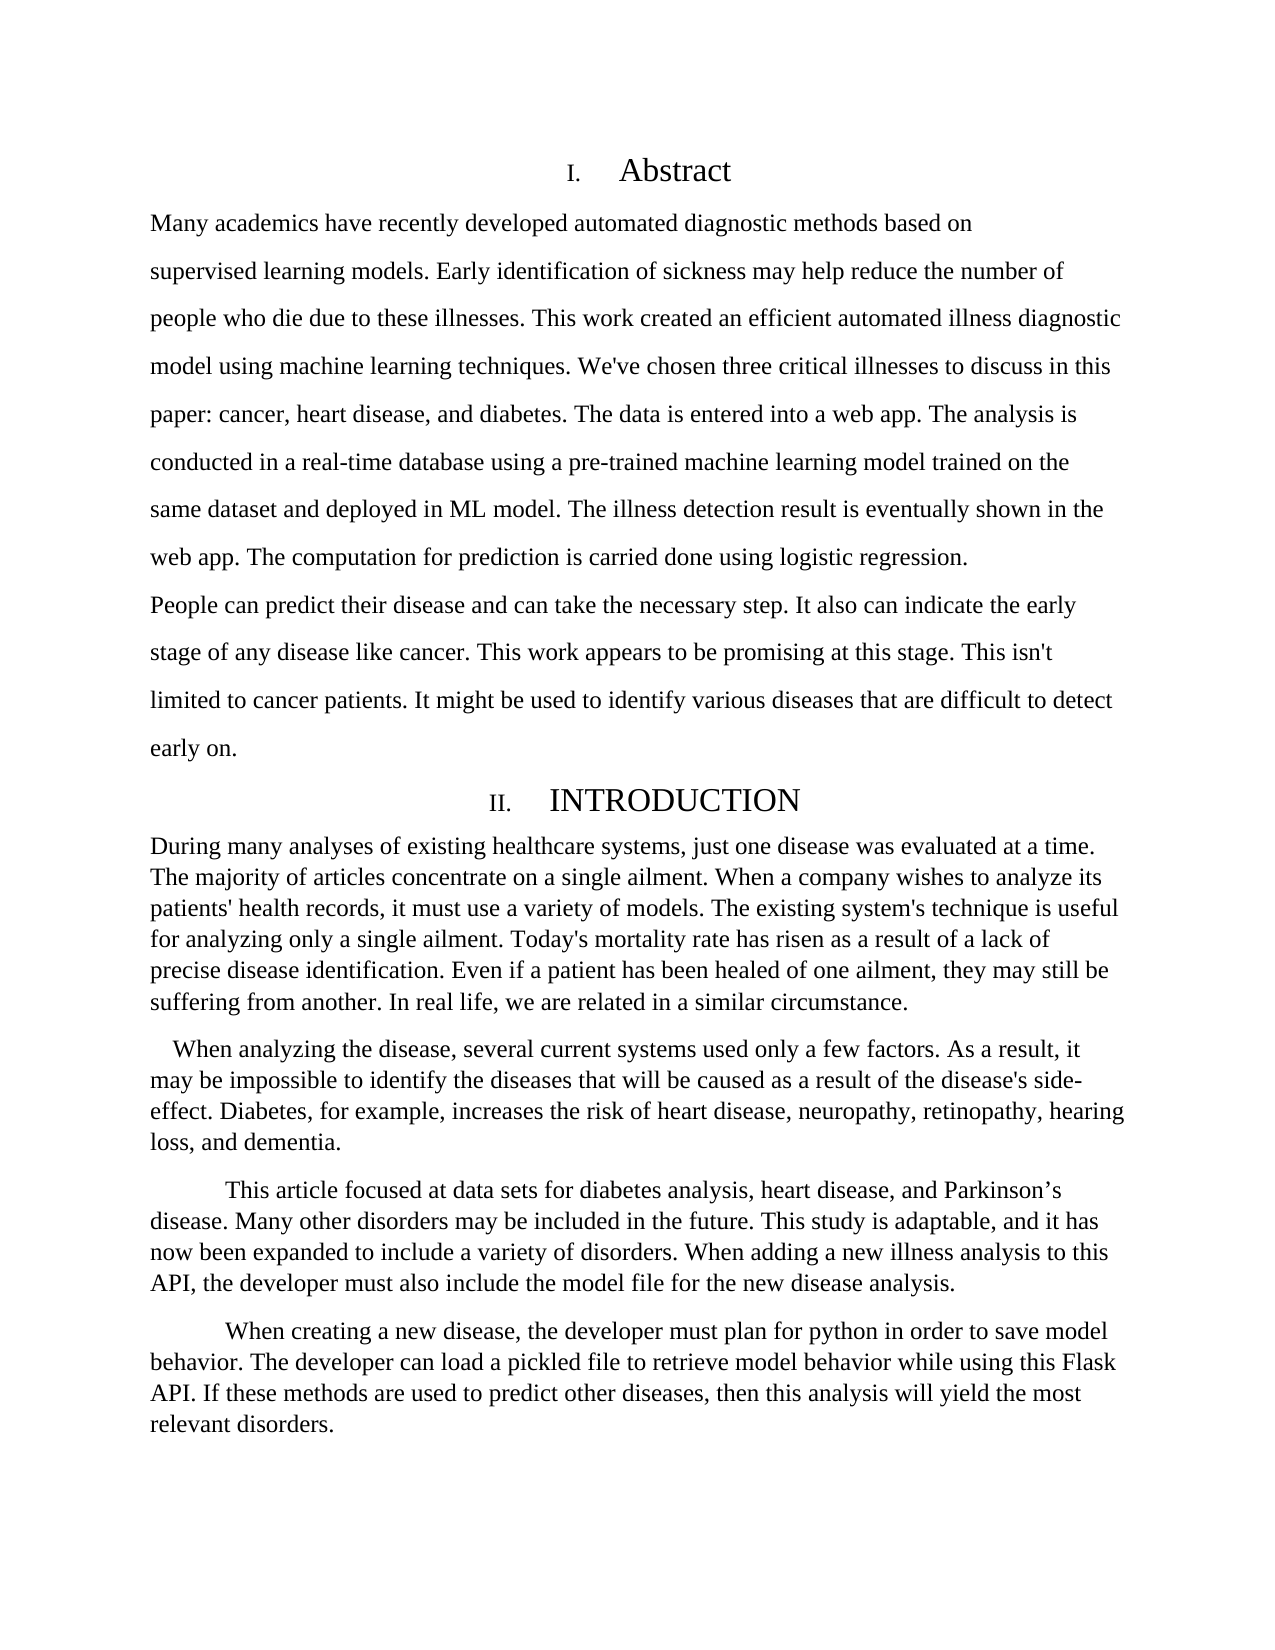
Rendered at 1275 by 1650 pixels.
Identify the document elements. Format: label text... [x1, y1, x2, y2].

text When analyzing the disease, several current systems used only a few factors. As a result, it may be impossible to identify the diseases that will be caused as a result of the disease's side-effect. Diabetes, for example, increases the risk of heart disease, neuropathy, retinopathy, hearing loss, and dementia. [150, 1034, 1125, 1156]
text People can predict their disease and can take the necessary step. It also can indicate the early [150, 590, 1125, 618]
list Abstract [187, 150, 1125, 188]
text paper: cancer, heart disease, and diabetes. The data is entered into a web app. The analysis is [150, 399, 1125, 428]
text Many academics have recently developed automated diagnostic methods based on [150, 208, 1125, 237]
text early on. [150, 733, 1125, 762]
text During many analyses of existing healthcare systems, just one disease was evaluated at a time. The majority of articles concentrate on a single ailment. When a company wishes to analyze its patients' health records, it must use a variety of models. The existing system's technique is useful for analyzing only a single ailment. Today's mortality rate has risen as a result of a lack of precise disease identification. Even if a patient has been healed of one ailment, they may still be suffering from another. In real life, we are related in a similar circumstance. [150, 831, 1125, 1015]
text conducted in a real-time database using a pre-trained machine learning model trained on the [150, 447, 1125, 475]
text When creating a new disease, the developer must plan for python in order to save model behavior. The developer can load a pickled file to retrieve model behavior while using this Flask API. If these methods are used to predict other diseases, then this analysis will yield the most relevant disorders. [150, 1316, 1125, 1438]
text same dataset and deployed in ML model. The illness detection result is eventually shown in the [150, 494, 1125, 523]
list INTRODUCTION [187, 781, 1125, 819]
text limited to cancer patients. It might be used to identify various diseases that are difficult to detect [150, 685, 1125, 714]
text model using machine learning techniques. We've chosen three critical illnesses to discuss in this [150, 351, 1125, 380]
text This article focused at data sets for diabetes analysis, heart disease, and Parkinson’s disease. Many other disorders may be included in the future. This study is adaptable, and it has now been expanded to include a variety of disorders. When adding a new illness analysis to this API, the developer must also include the model file for the new disease analysis. [150, 1175, 1125, 1297]
text web app. The computation for prediction is carried done using logistic regression. [150, 542, 1125, 571]
text people who die due to these illnesses. This work created an efficient automated illness diagnostic [150, 303, 1125, 332]
text stage of any disease like cancer. This work appears to be promising at this stage. This isn't [150, 637, 1125, 666]
text supervised learning models. Early identification of sickness may help reduce the number of [150, 256, 1125, 284]
